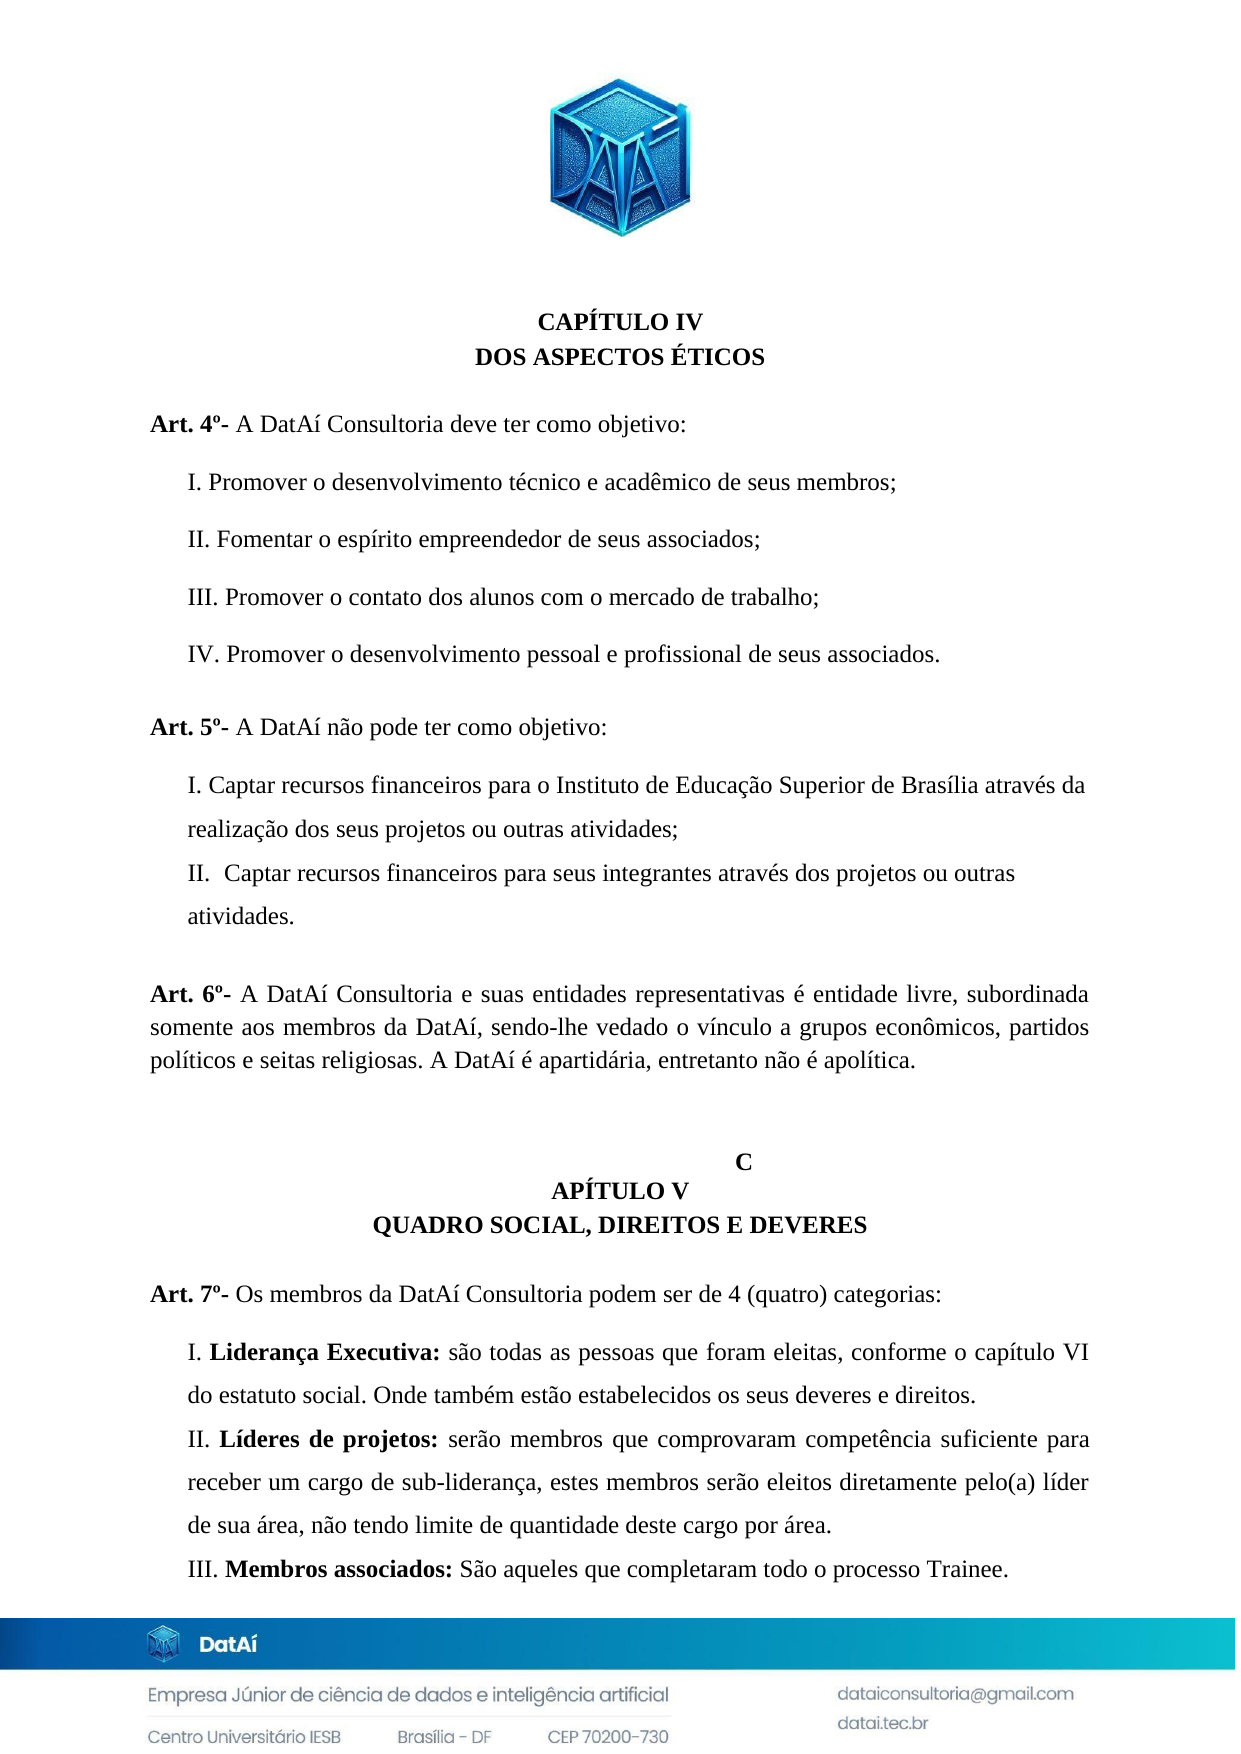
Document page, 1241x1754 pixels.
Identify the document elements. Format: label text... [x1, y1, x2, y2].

list Promover o desenvolvimento técnico e acadêmico de seus membros; [187, 467, 1093, 496]
picture [549, 73, 696, 237]
list Liderança Executiva: são todas as pessoas que foram eleitas, conforme o capítulo VI do estatuto social. Onde também estão estabelecidos os seus deveres e direitos. [187, 1337, 1090, 1408]
list Captar recursos financeiros para seus integrantes através dos projetos ou outras atividades. [187, 858, 1090, 929]
list Promover o desenvolvimento pessoal e profissional de seus associados. [187, 639, 1093, 668]
list Captar recursos financeiros para o Instituto de Educação Superior de Brasília através da realização dos seus projetos ou outras atividades; [187, 771, 1090, 842]
list Promover o contato dos alunos com o mercado de trabalho; [187, 582, 1093, 611]
list Líderes de projetos: serão membros que comprovaram competência suficiente para receber um cargo de sub-liderança, estes membros serão eleitos diretamente pelo(a) líder de sua área, não tendo limite de quantidade deste cargo por área. [187, 1424, 1090, 1539]
list Membros associados: São aqueles que completaram todo o processo Trainee. [187, 1554, 1093, 1583]
text Art. 4º- A DatAí Consultoria deve ter como objetivo: [150, 409, 1093, 437]
text DOS ASPECTOS ÉTICOS [148, 342, 1093, 370]
subtitle CAPÍTULO V [505, 1147, 735, 1205]
text Art. 6º- A DatAí Consultoria e suas entidades representativas é entidade livre, subordinada somente aos membros da DatAí, sendo-lhe vedado o vínculo a grupos econômicos, partidos políticos e seitas religiosas. A DatAí é apartidária, entretanto não é apolítica. [150, 979, 1090, 1074]
picture [0, 1618, 1235, 1754]
text Art. 5º- A DatAí não pode ter como objetivo: [150, 712, 1093, 741]
list Fomentar o espírito empreendedor de seus associados; [187, 524, 1093, 553]
text Art. 7º- Os membros da DatAí Consultoria podem ser de 4 (quatro) categorias: [150, 1279, 1093, 1307]
subtitle CAPÍTULO IV [148, 307, 1093, 336]
text QUADRO SOCIAL, DIREITOS E DEVERES [148, 1210, 1093, 1239]
